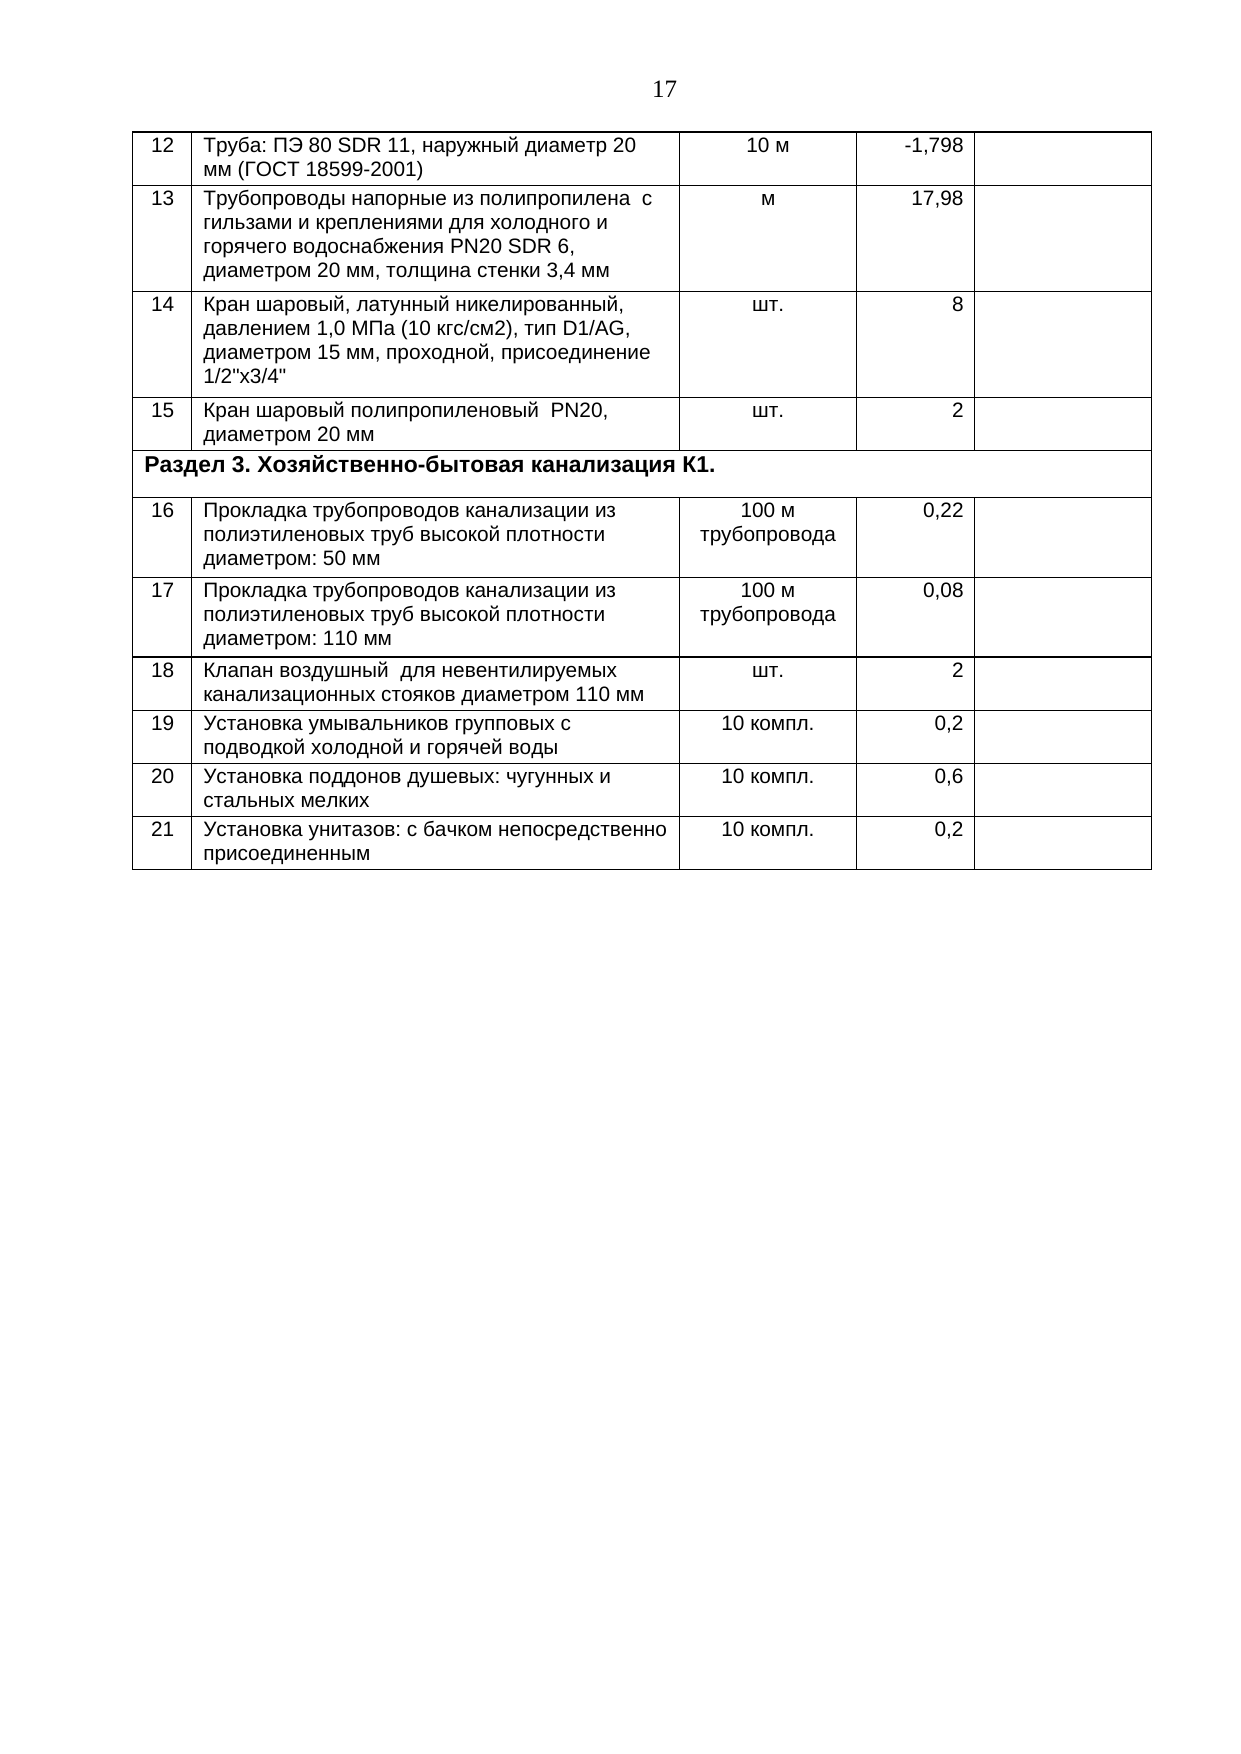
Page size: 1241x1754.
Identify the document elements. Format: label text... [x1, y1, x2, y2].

table_cell 18 [133, 658, 191, 709]
table_cell [975, 292, 1151, 397]
table_cell шт. [680, 292, 856, 397]
table_cell [975, 817, 1151, 869]
table_cell Кран шаровый, латунный никелированный, давлением 1,0 МПа (10 кгс/см2), тип D1/AG, диаметром 15 мм, проходной, присоединение 1/2"х3/4" [192, 292, 679, 397]
table_cell 15 [133, 398, 191, 450]
table_cell 10 компл. [680, 764, 856, 816]
table_cell 2 [857, 398, 974, 450]
table_cell 0,2 [857, 711, 974, 763]
table_cell шт. [680, 658, 856, 709]
table_cell 13 [133, 186, 191, 291]
table_cell [975, 133, 1151, 184]
table_cell 0,22 [857, 498, 974, 577]
table_cell [975, 186, 1151, 291]
table_cell 0,08 [857, 578, 974, 656]
table_cell 19 [133, 711, 191, 763]
table_cell [975, 398, 1151, 450]
table_cell 21 [133, 817, 191, 869]
table_cell 100 м трубопровода [680, 498, 856, 577]
table_cell Клапан воздушный для невентилируемых канализационных стояков диаметром 110 мм [192, 658, 679, 709]
table_cell [975, 578, 1151, 656]
table_cell 17 [133, 578, 191, 656]
table_cell Установка поддонов душевых: чугунных и стальных мелких [192, 764, 679, 816]
table_cell 10 компл. [680, 817, 856, 869]
table_cell 8 [857, 292, 974, 397]
table_cell 14 [133, 292, 191, 397]
table_cell 10 компл. [680, 711, 856, 763]
table_cell Установка унитазов: с бачком непосредственно присоединенным [192, 817, 679, 869]
table_cell 0,6 [857, 764, 974, 816]
table_cell [975, 498, 1151, 577]
table_cell м [680, 186, 856, 291]
table_cell 100 м трубопровода [680, 578, 856, 656]
table_cell Труба: ПЭ 80 SDR 11, наружный диаметр 20 мм (ГОСТ 18599-2001) [192, 133, 679, 184]
table_cell [975, 658, 1151, 709]
table_cell 12 [133, 133, 191, 184]
table_cell 0,2 [857, 817, 974, 869]
table_cell 17,98 [857, 186, 974, 291]
table_cell Установка умывальников групповых с подводкой холодной и горячей воды [192, 711, 679, 763]
table_cell [975, 764, 1151, 816]
table_cell -1,798 [857, 133, 974, 184]
table_cell Прокладка трубопроводов канализации из полиэтиленовых труб высокой плотности диаметром: 50 мм [192, 498, 679, 577]
table_cell Раздел 3. Хозяйственно-бытовая канализация К1. [133, 451, 1151, 497]
table_cell [975, 711, 1151, 763]
table_cell Трубопроводы напорные из полипропилена с гильзами и креплениями для холодного и горячего водоснабжения PN20 SDR 6, диаметром 20 мм, толщина стенки 3,4 мм [192, 186, 679, 291]
table_cell 20 [133, 764, 191, 816]
table_cell 16 [133, 498, 191, 577]
table_cell шт. [680, 398, 856, 450]
table_cell Прокладка трубопроводов канализации из полиэтиленовых труб высокой плотности диаметром: 110 мм [192, 578, 679, 656]
table_cell Кран шаровый полипропиленовый PN20, диаметром 20 мм [192, 398, 679, 450]
table_cell 2 [857, 658, 974, 709]
table_cell 10 м [680, 133, 856, 184]
